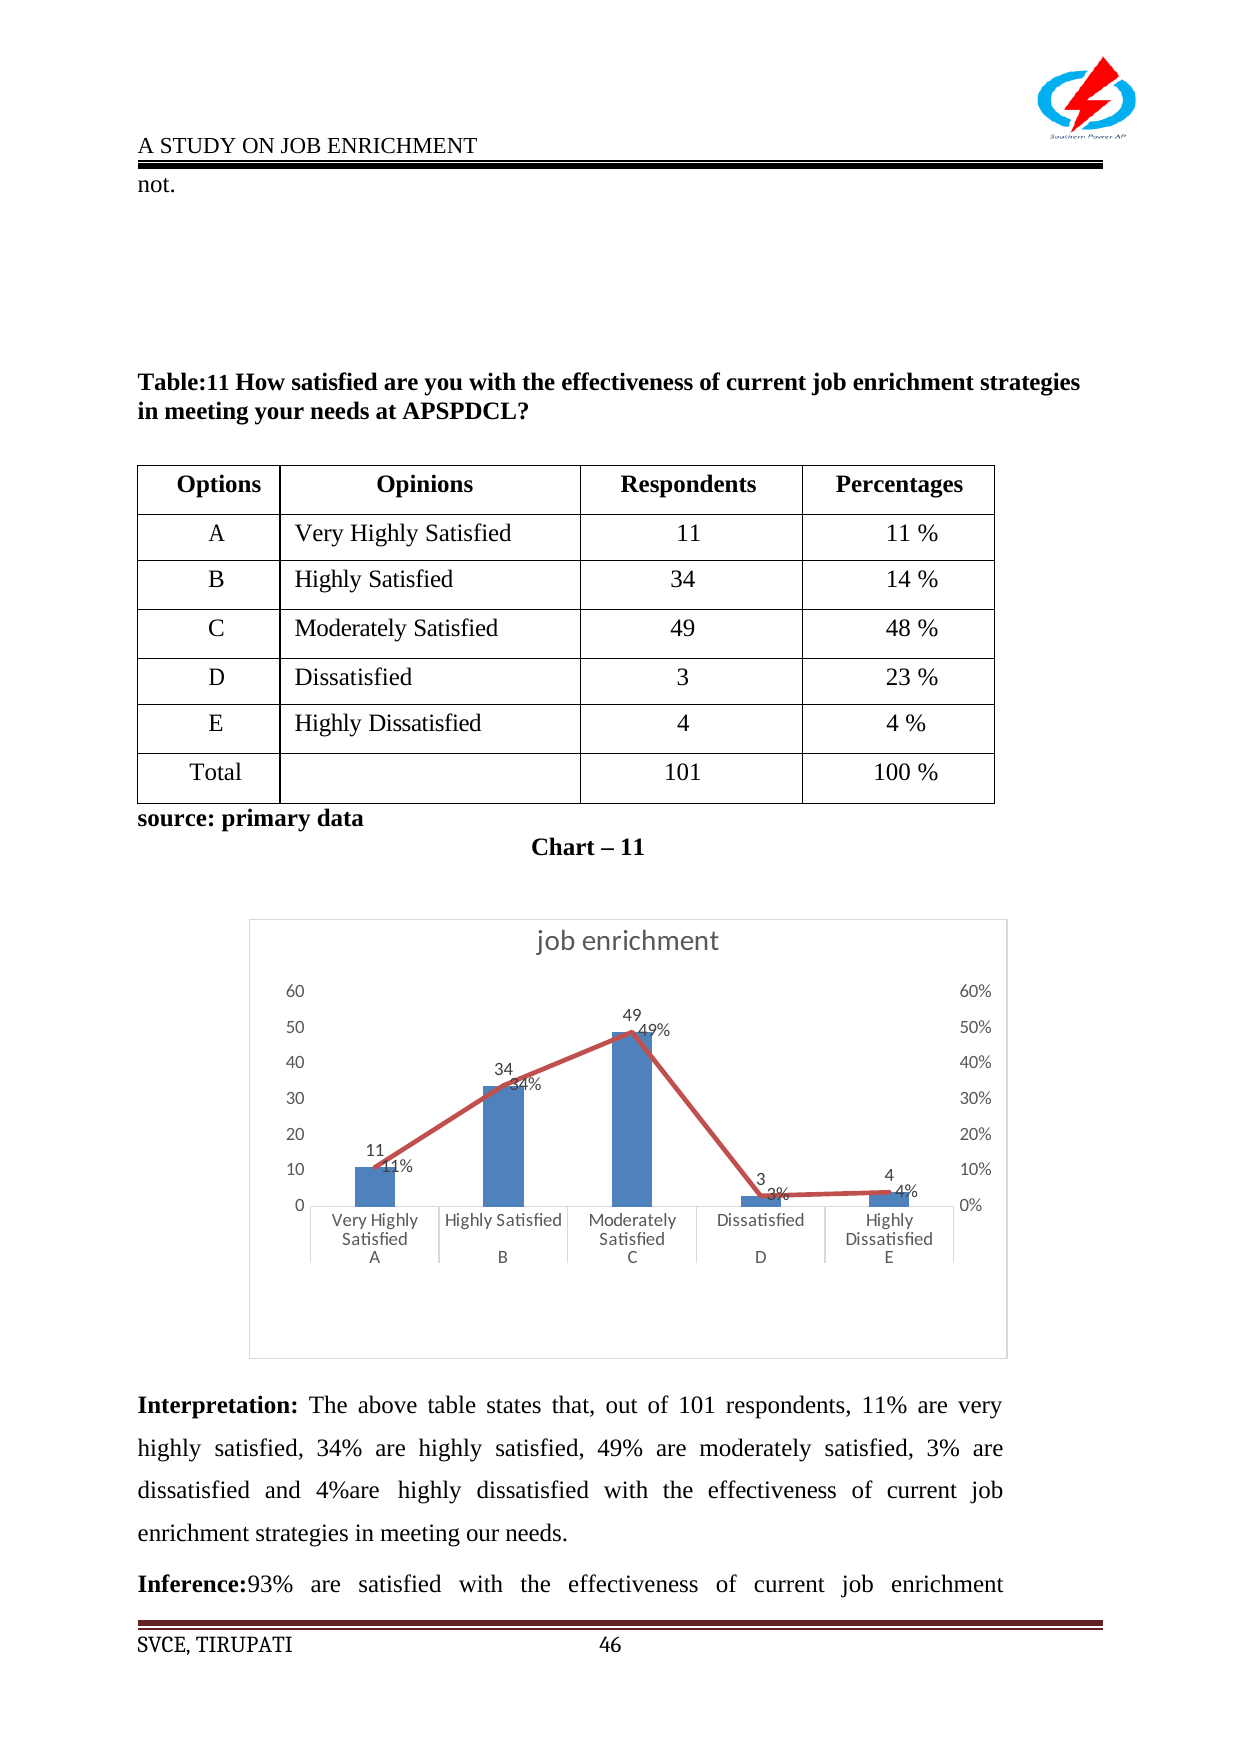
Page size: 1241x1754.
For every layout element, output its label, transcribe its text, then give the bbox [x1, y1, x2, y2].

text source: primary data [137, 460, 1038, 832]
table_cell D [138, 659, 279, 704]
table_cell Very Highly Satisfied [281, 515, 580, 560]
table_cell 23 % [803, 659, 994, 704]
subtitle Table:11 How satisfied are you with the effectiveness of current job enrichment strategies in meeting your needs at APSPDCL? [137, 367, 1103, 425]
table_cell 3 [581, 659, 802, 704]
text Chart – 11 [137, 832, 1038, 861]
table_cell [281, 754, 580, 802]
table_cell Moderately Satisfied [281, 610, 580, 658]
text Inference:93% are satisfied with the effectiveness of current job enrichment strategies while 7% are dissatisfied. [137, 1569, 1004, 1598]
table_cell Highly Dissatisfied [281, 705, 580, 753]
table_cell 34 [581, 561, 802, 609]
picture [1037, 56, 1136, 147]
table_header Options [138, 466, 279, 514]
table_cell Total [138, 754, 279, 802]
table_cell C [138, 610, 279, 658]
table_cell B [138, 561, 279, 609]
text Interpretation: The above table states that, out of 101 respondents, 11% are very highly satisfied, 34% are highly satisfied, 49% are moderately satisfied, 3% are dissatisfied and 4%are highly dissatisfied with the effectiveness of current job enrichment strategies in meeting our needs. [137, 1390, 1004, 1546]
table_cell 48 % [803, 610, 994, 658]
table_cell 100 % [803, 754, 994, 802]
table_cell 101 [581, 754, 802, 802]
table_cell Highly Satisfied [281, 561, 580, 609]
text 76% of respondents believe job enrichment activities improve their performance, while 24% do not. [137, 169, 1103, 198]
table_header Respondents [581, 466, 802, 514]
table_header Opinions [281, 466, 580, 514]
table_header Percentages [803, 466, 994, 514]
table_cell A [138, 515, 279, 560]
table_cell Dissatisfied [281, 659, 580, 704]
table_cell 14 % [803, 561, 994, 609]
table_cell E [138, 705, 279, 753]
table_cell 49 [581, 610, 802, 658]
table_cell 11 % [803, 515, 994, 560]
table_cell 4 % [803, 705, 994, 753]
table_cell 11 [581, 515, 802, 560]
table_cell 4 [581, 705, 802, 753]
